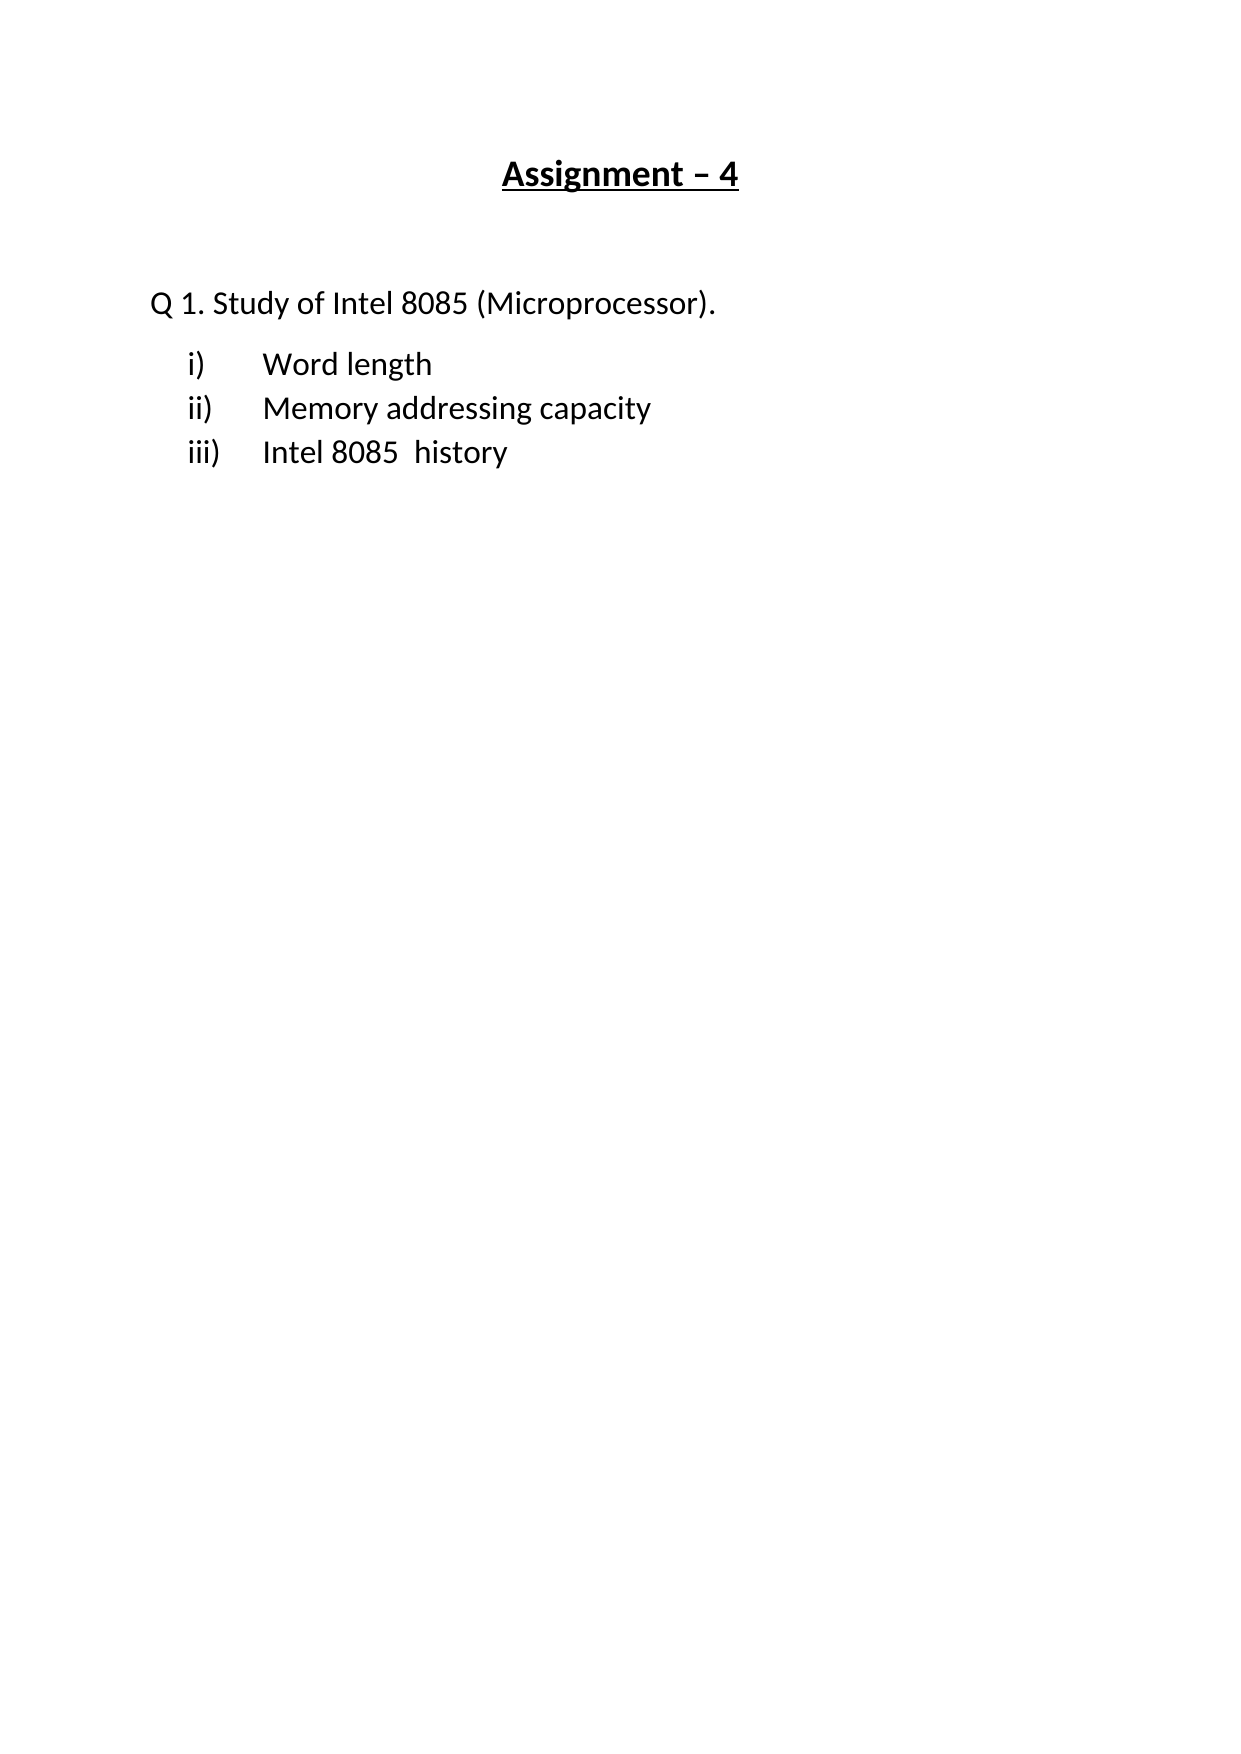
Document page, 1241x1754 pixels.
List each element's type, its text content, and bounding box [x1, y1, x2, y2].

list Memory addressing capacity [187, 387, 1090, 428]
list Intel 8085 history [187, 431, 1090, 472]
list Word length [187, 343, 1090, 384]
text Assignment – 4 [150, 150, 1090, 196]
text Q 1. Study of Intel 8085 (Microprocessor). [150, 282, 1090, 323]
